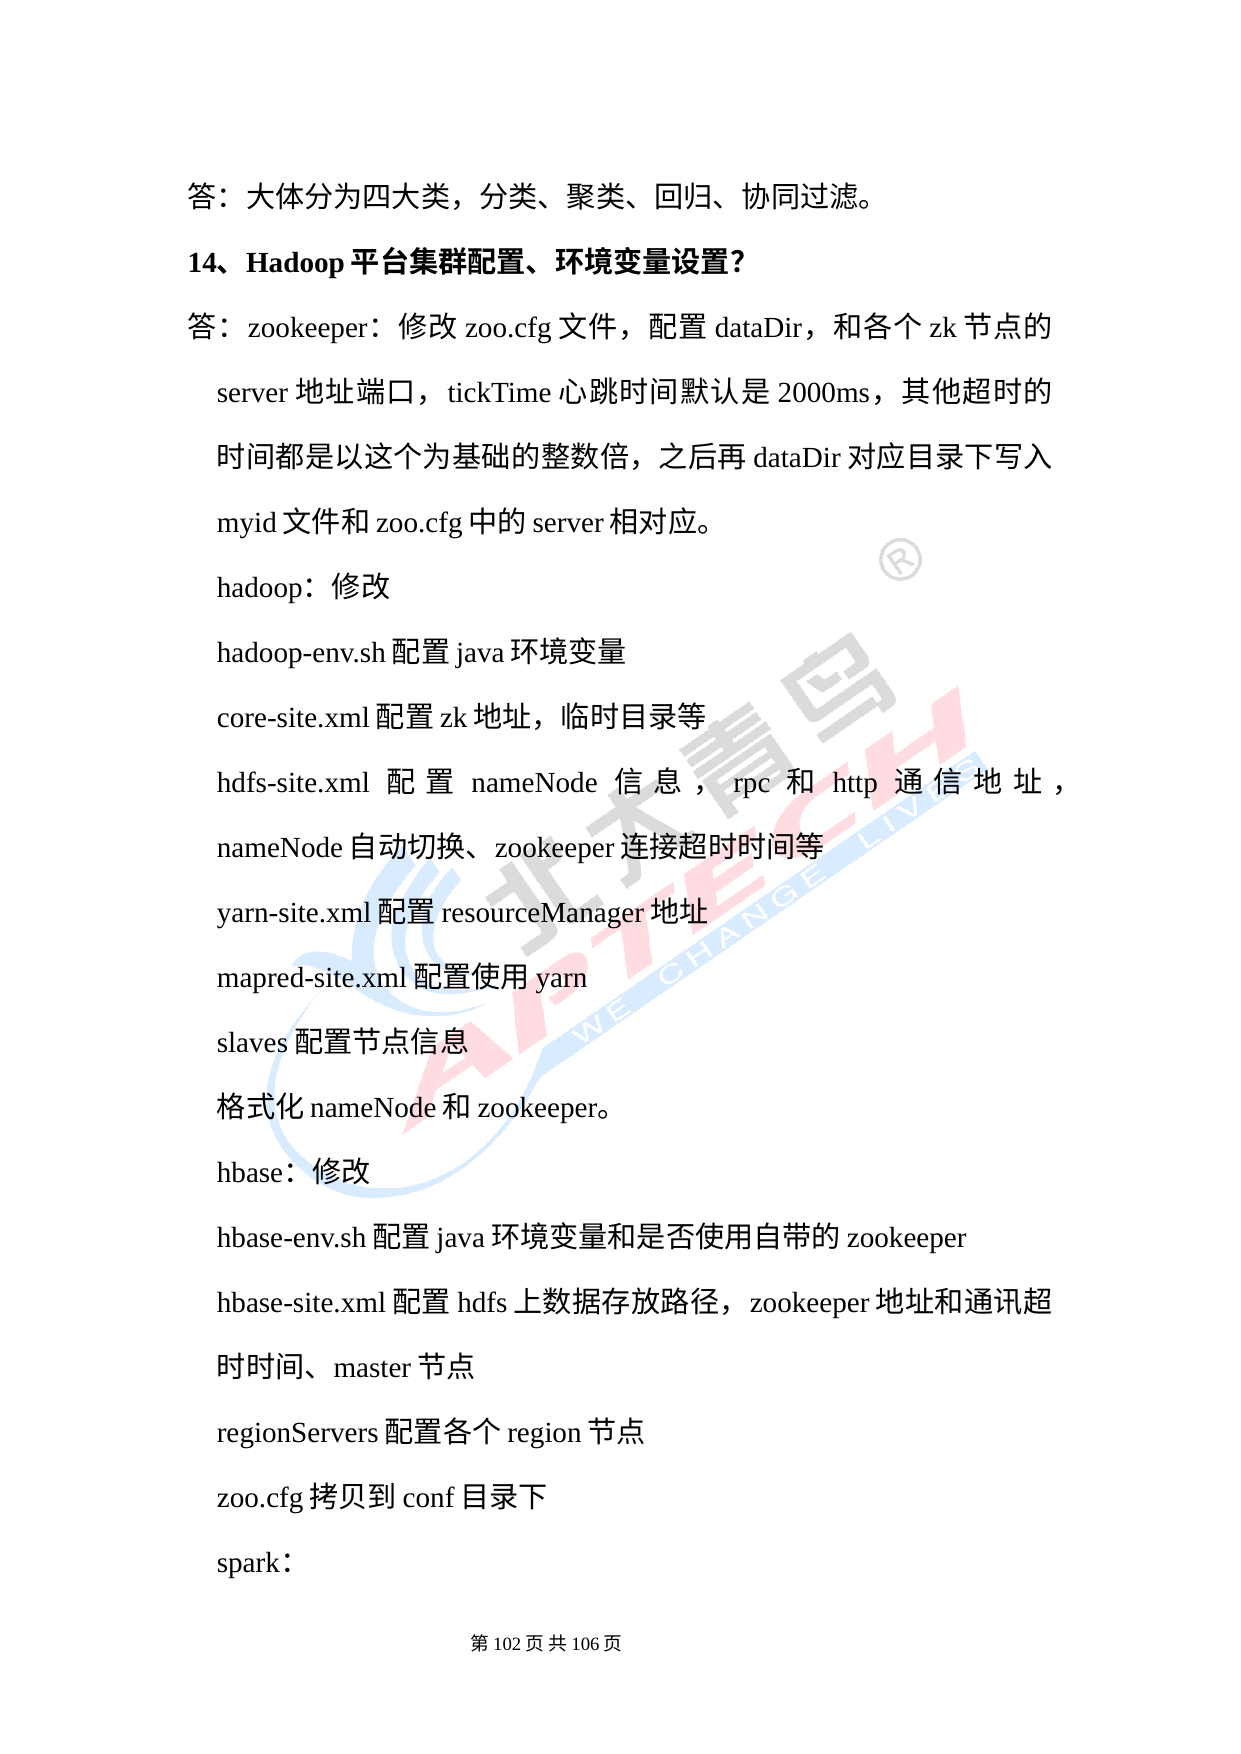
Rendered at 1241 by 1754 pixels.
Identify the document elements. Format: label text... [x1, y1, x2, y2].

text mapred-site.xml配置使用yarn [187, 942, 1053, 1007]
text 14、Hadoop平台集群配置、环境变量设置？ [187, 227, 1053, 292]
text hbase：修改 [187, 1137, 1053, 1202]
text 答：zookeeper：修改zoo.cfg文件，配置dataDir，和各个zk节点的server地址端口，tickTime心跳时间默认是2000ms，其他超时的时间都是以这个为基础的整数倍，之后再dataDir对应目录下写入myid文件和zoo.cfg中的server相对应。 [187, 292, 1053, 552]
text yarn-site.xml配置resourceManager地址 [187, 877, 1053, 942]
text zoo.cfg拷贝到conf目录下 [187, 1462, 1053, 1527]
text 答：大体分为四大类，分类、聚类、回归、协同过滤。 [187, 162, 1053, 227]
text regionServers配置各个region节点 [187, 1397, 1053, 1462]
text spark： [187, 1527, 1053, 1592]
text hadoop：修改 [187, 552, 1053, 617]
text hadoop-env.sh配置java环境变量 [187, 617, 1053, 682]
text core-site.xml配置zk地址，临时目录等 [187, 682, 1053, 747]
text hbase-site.xml配置hdfs上数据存放路径，zookeeper地址和通讯超时时间、master节点 [217, 1267, 1053, 1397]
text hdfs-site.xml配置nameNode信息，rpc和http通信地址，nameNode自动切换、zookeeper连接超时时间等 [217, 747, 1053, 877]
text 格式化nameNode和zookeeper。 [187, 1072, 1053, 1137]
text hbase-env.sh配置java环境变量和是否使用自带的zookeeper [187, 1202, 1053, 1267]
text slaves配置节点信息 [187, 1007, 1053, 1072]
